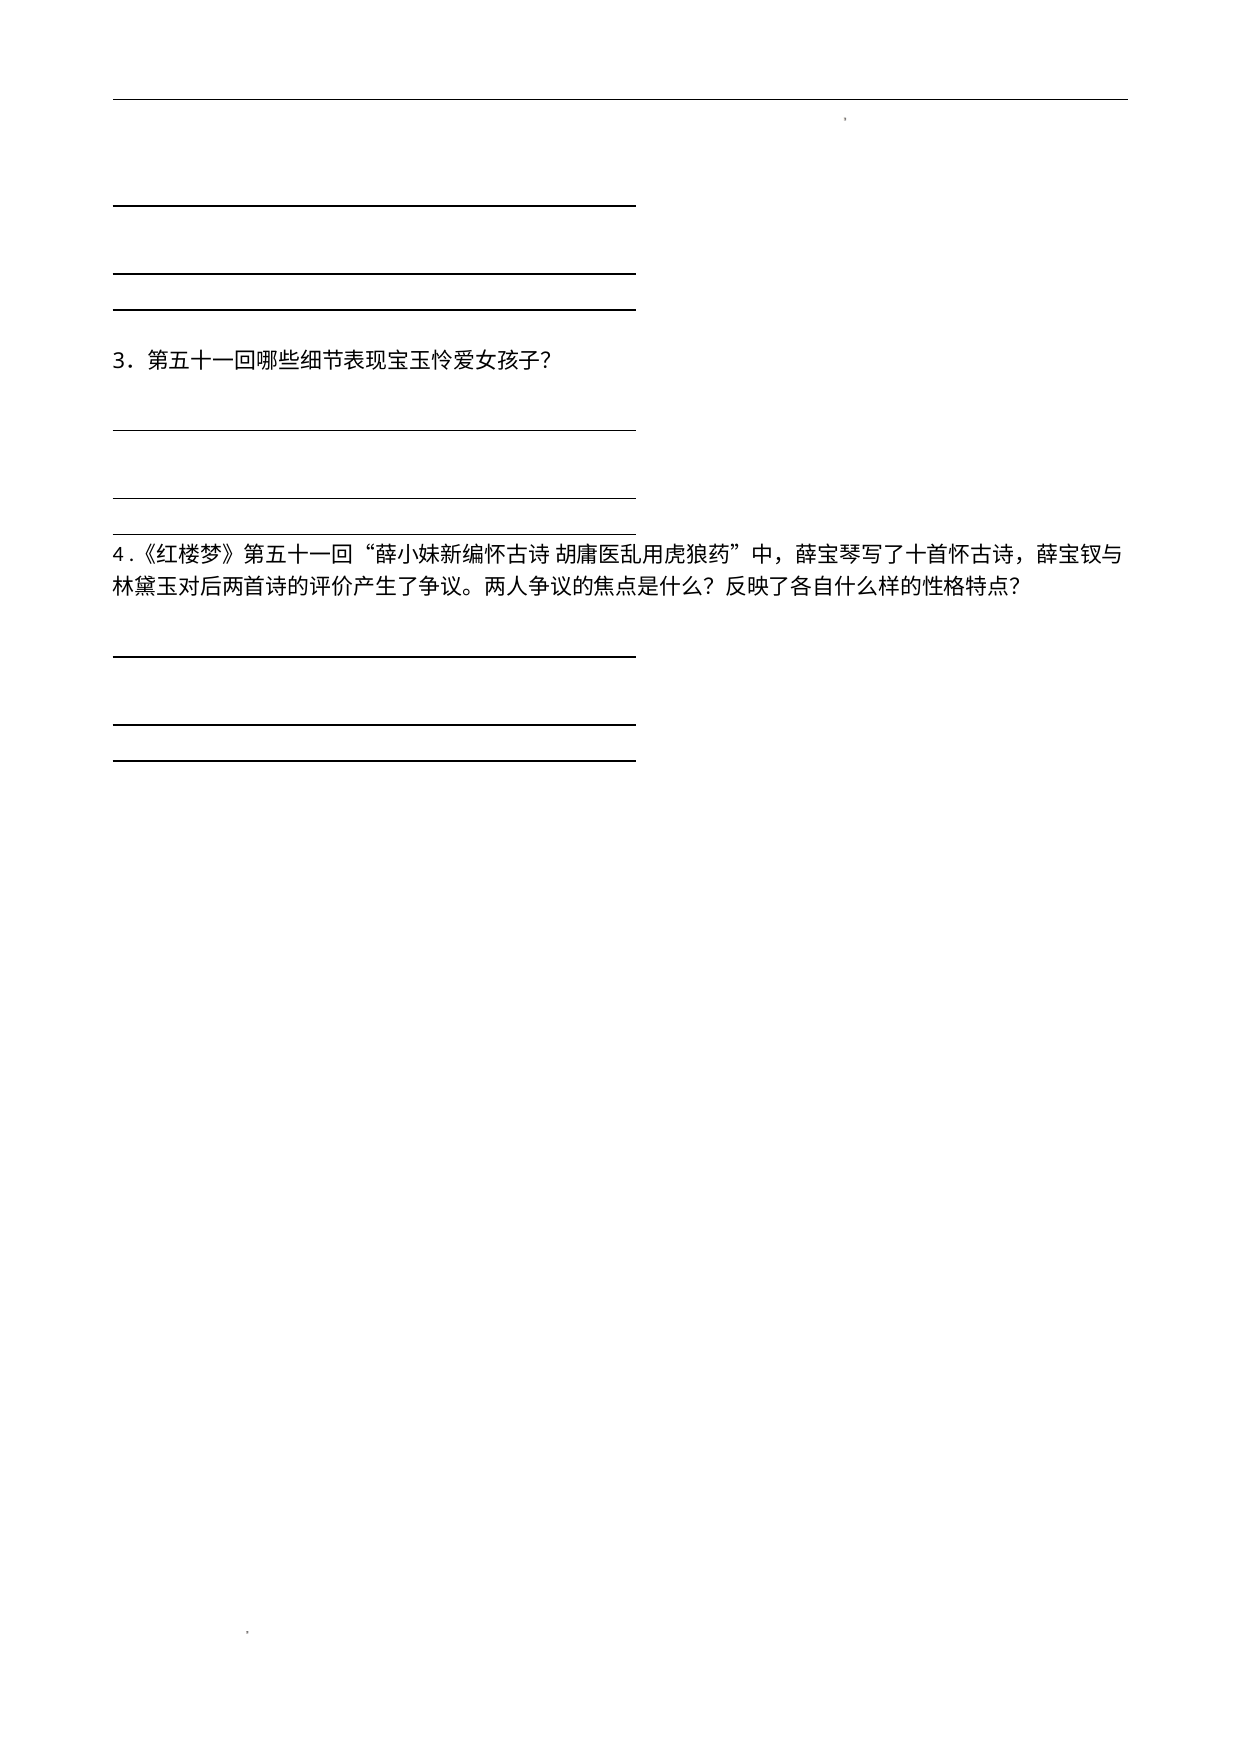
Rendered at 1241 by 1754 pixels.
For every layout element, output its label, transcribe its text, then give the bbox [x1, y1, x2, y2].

text 3．第五十一回哪些细节表现宝玉怜爱女孩子？ [112, 343, 1128, 374]
text 4 .《红楼梦》第五十一回“薛小妹新编怀古诗 胡庸医乱用虎狼药”中，薛宝琴写了十首怀古诗，薛宝钗与林黛玉对后两首诗的评价产生了争议。两人争议的焦点是什么？反映了各自什么样的性格特点？ [112, 537, 1128, 601]
